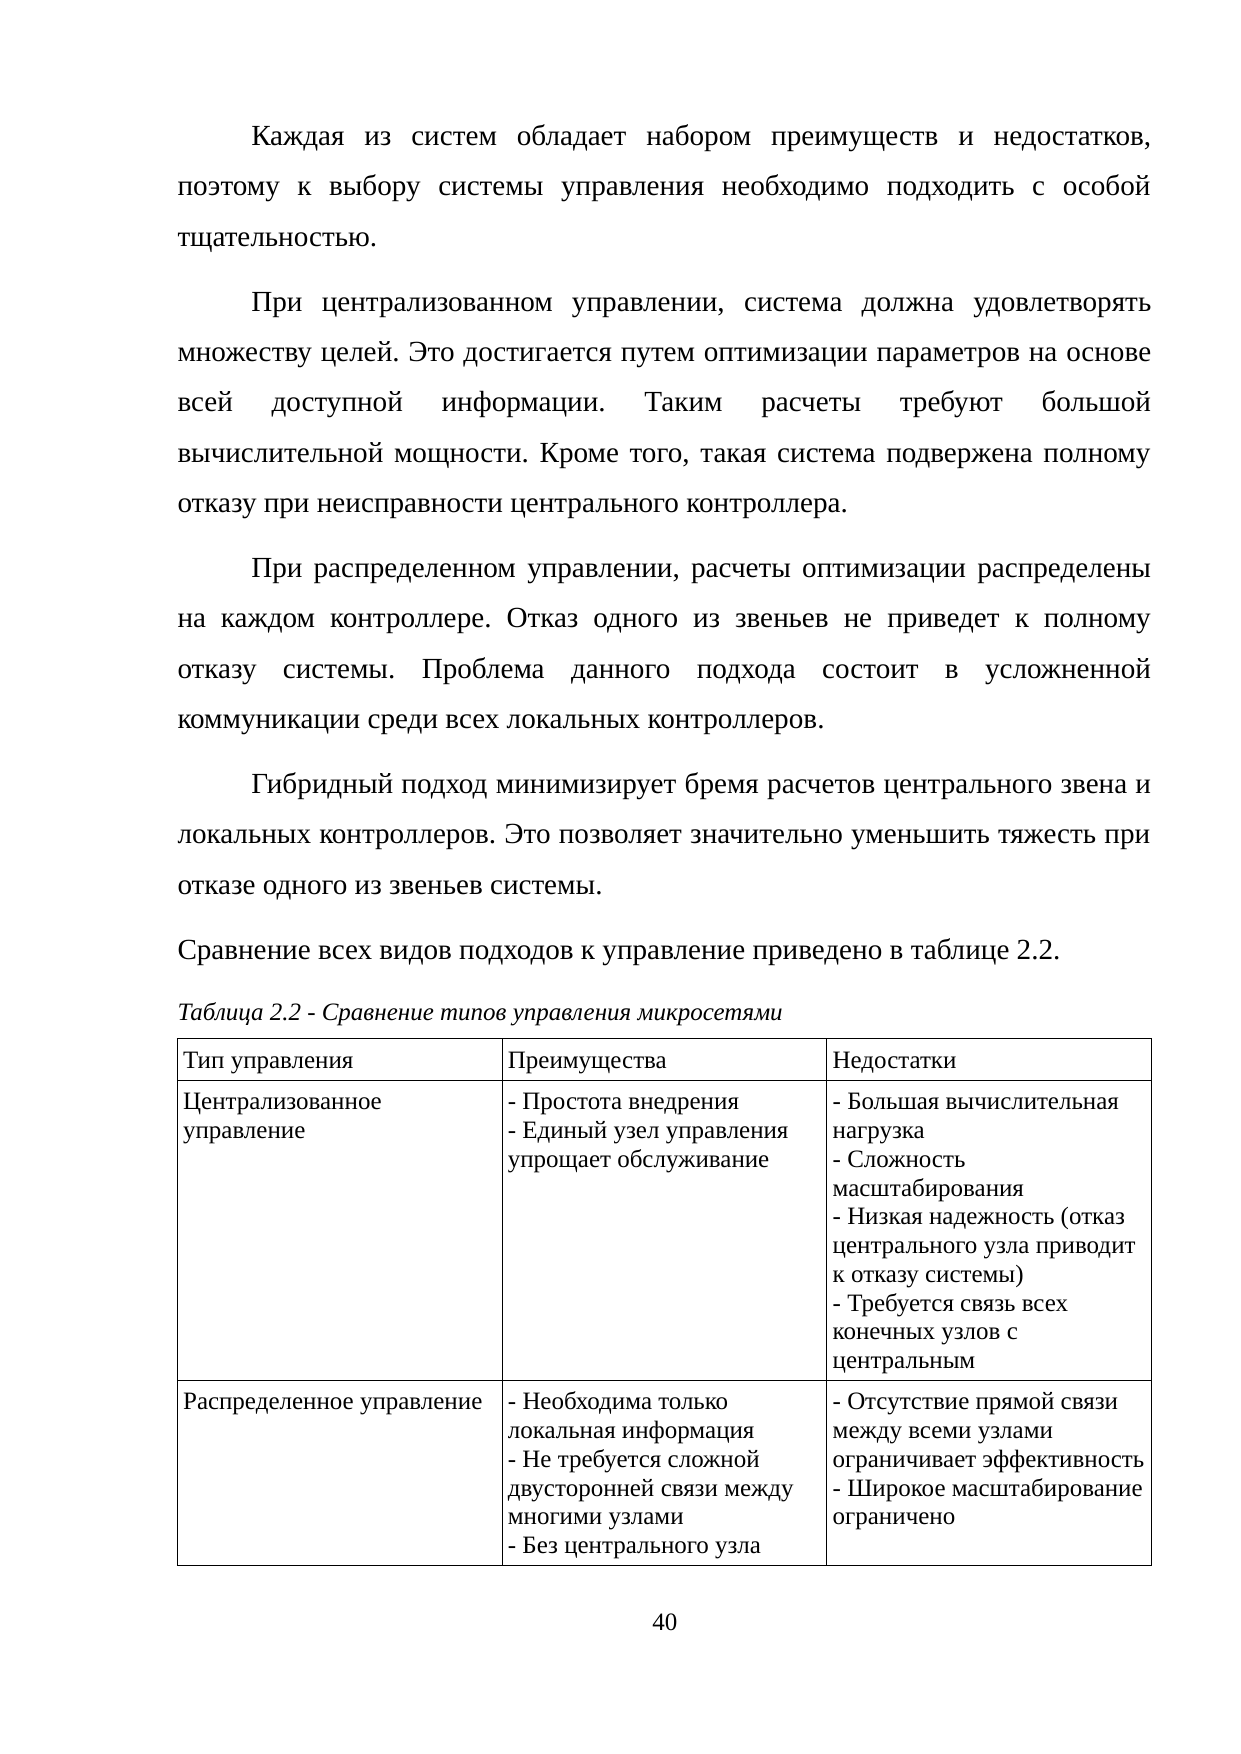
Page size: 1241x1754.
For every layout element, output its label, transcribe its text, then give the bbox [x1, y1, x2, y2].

text Каждая из систем обладает набором преимуществ и недостатков, поэтому к выбору системы управления необходимо подходить с особой тщательностью. [177, 118, 1152, 252]
table_cell - Большая вычислительная нагрузка - Сложность масштабирования - Низкая надежность (отказ центрального узла приводит к отказу системы) - Требуется связь всех конечных узлов с центральным [827, 1081, 1151, 1379]
text Сравнение всех видов подходов к управление приведено в таблице 2.2. [177, 932, 1152, 966]
table_header Недостатки [827, 1039, 1151, 1079]
table_header Тип управления [178, 1039, 502, 1079]
text При централизованном управлении, система должна удовлетворять множеству целей. Это достигается путем оптимизации параметров на основе всей доступной информации. Таким расчеты требуют большой вычислительной мощности. Кроме того, такая система подвержена полному отказу при неисправности центрального контроллера. [177, 284, 1152, 519]
text Гибридный подход минимизирует бремя расчетов центрального звена и локальных контроллеров. Это позволяет значительно уменьшить тяжесть при отказе одного из звеньев системы. [177, 766, 1152, 900]
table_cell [178, 1381, 502, 1564]
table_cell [503, 1381, 826, 1564]
table_cell - Простота внедрения - Единый узел управления упрощает обслуживание [503, 1081, 826, 1379]
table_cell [827, 1381, 1151, 1564]
text Таблица 2.2 - Сравнение типов управления микросетями [177, 997, 1152, 1026]
table_header Преимущества [503, 1039, 826, 1079]
table_cell Централизованное управление [178, 1081, 502, 1379]
text При распределенном управлении, расчеты оптимизации распределены на каждом контроллере. Отказ одного из звеньев не приведет к полному отказу системы. Проблема данного подхода состоит в усложненной коммуникации среди всех локальных контроллеров. [177, 550, 1152, 735]
